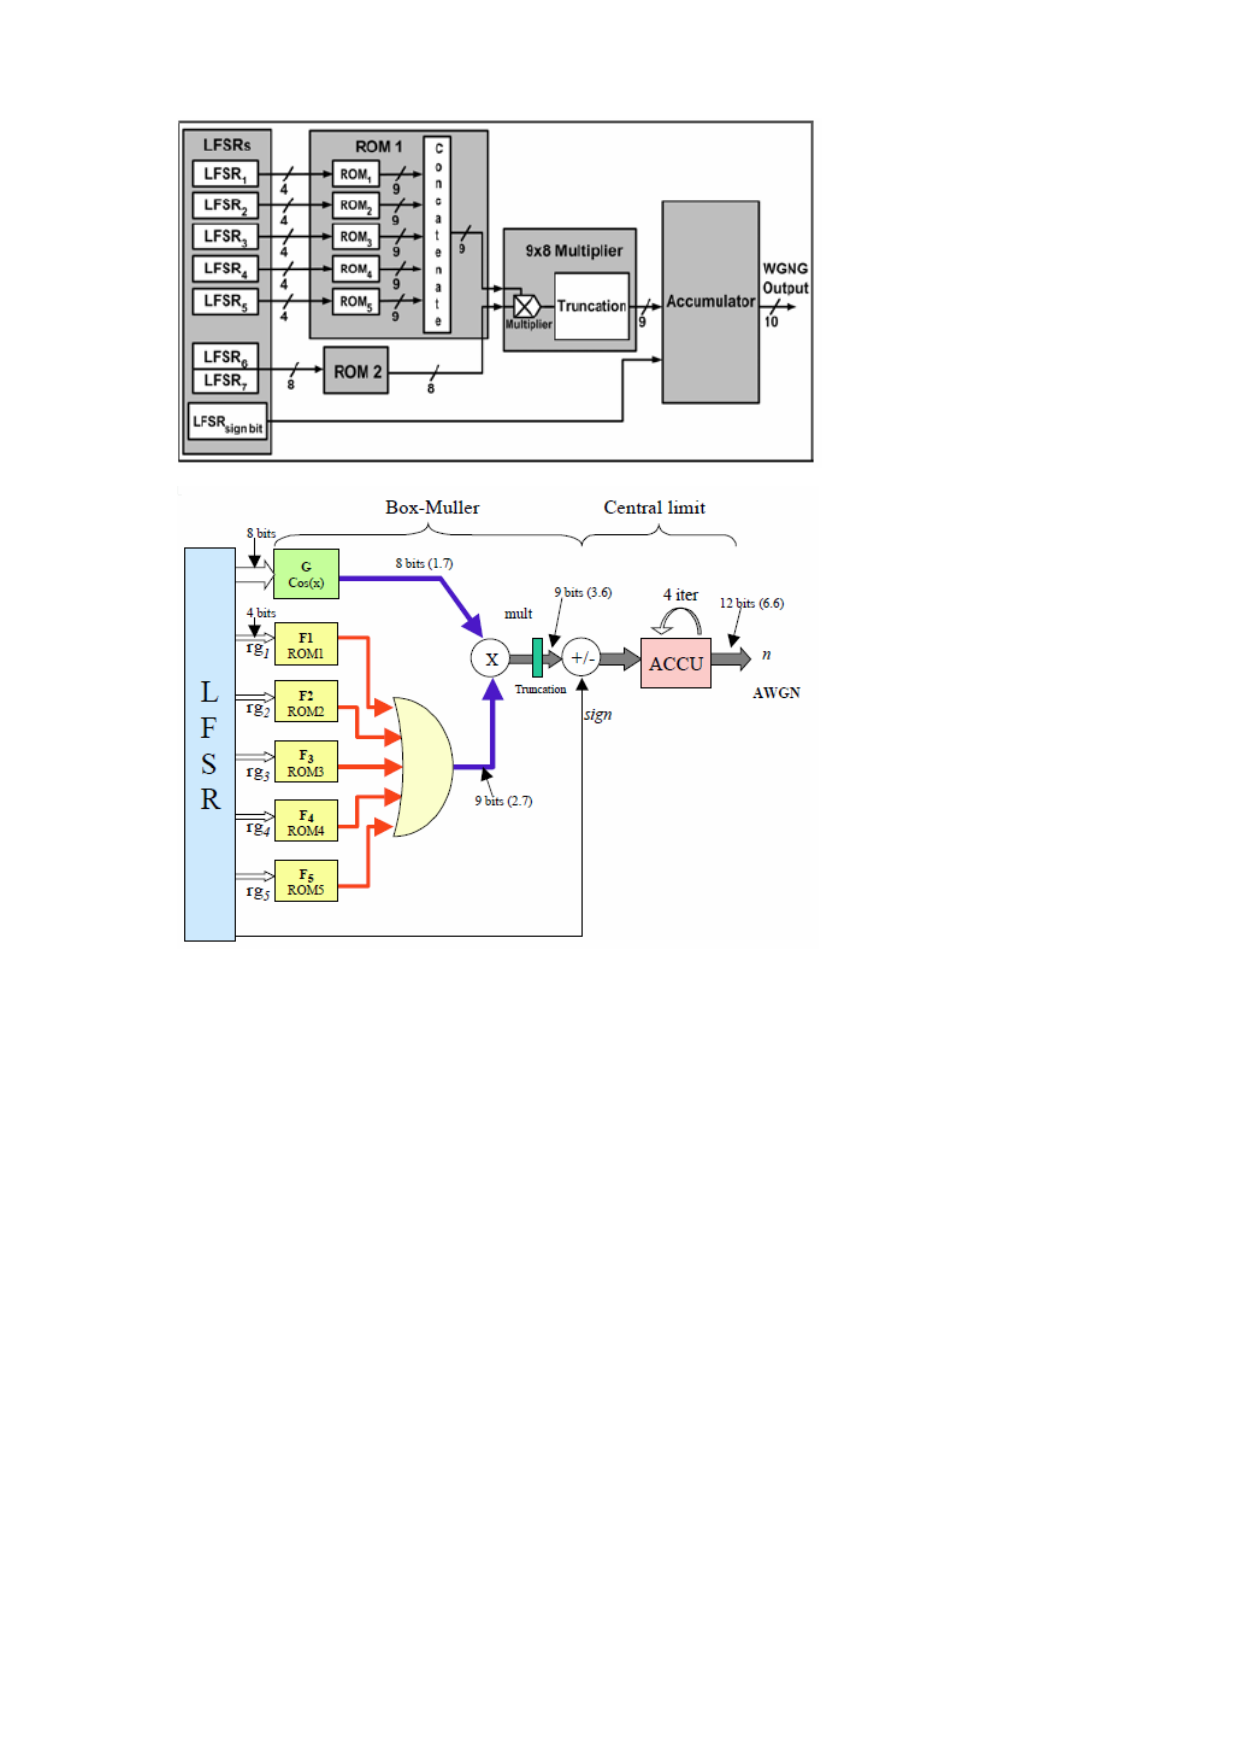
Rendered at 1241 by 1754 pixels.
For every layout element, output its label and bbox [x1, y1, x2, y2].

picture [177, 118, 822, 468]
picture [177, 486, 820, 949]
